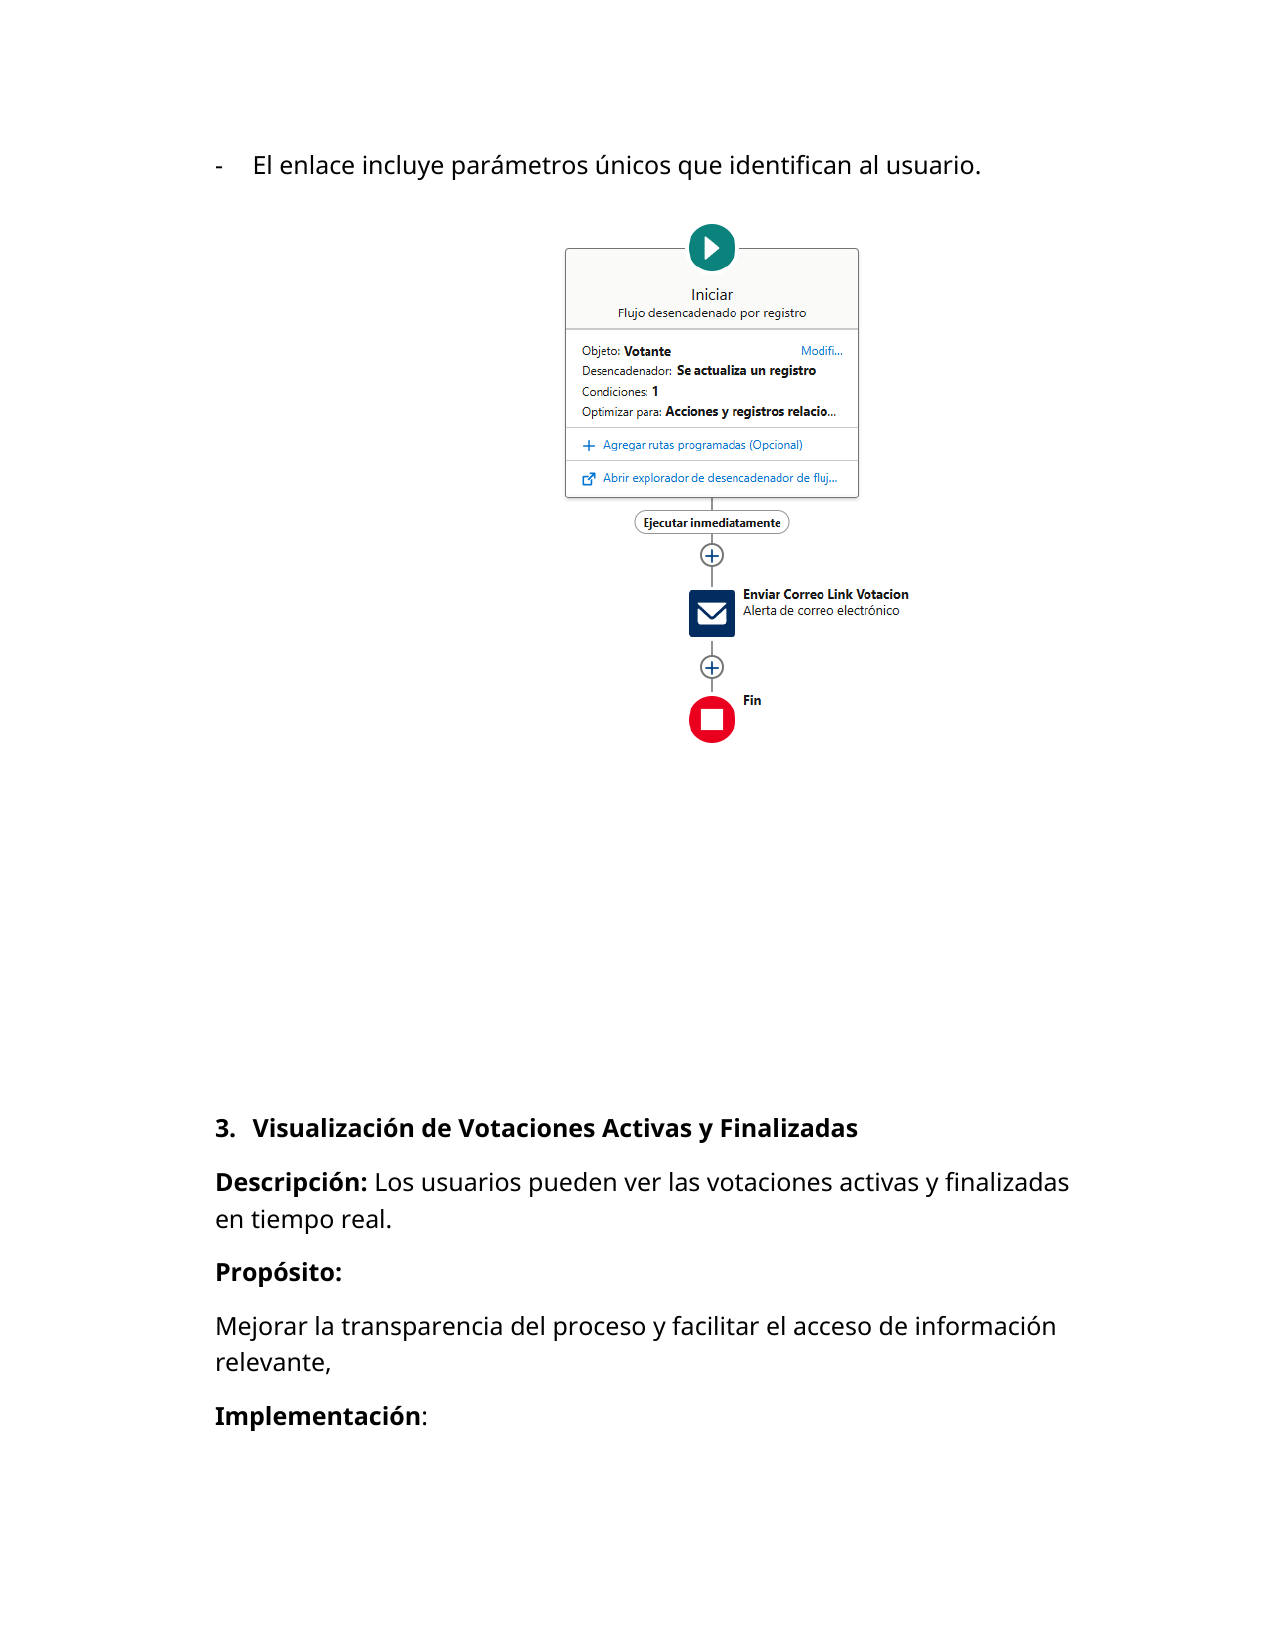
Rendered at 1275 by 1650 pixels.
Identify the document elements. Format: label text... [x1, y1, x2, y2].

list Visualización de Votaciones Activas y Finalizadas [215, 1111, 1098, 1145]
text Propósito: [215, 1255, 1098, 1289]
text Implementación: [215, 1398, 1098, 1432]
text Descripción: Los usuarios pueden ver las votaciones activas y finalizadas en tiempo real. [215, 1164, 1098, 1235]
text Mejorar la transparencia del proceso y facilitar el acceso de información relevante, [215, 1308, 1098, 1379]
picture [252, 221, 1173, 772]
list El enlace incluye parámetros únicos que identifican al usuario. [215, 148, 1098, 182]
